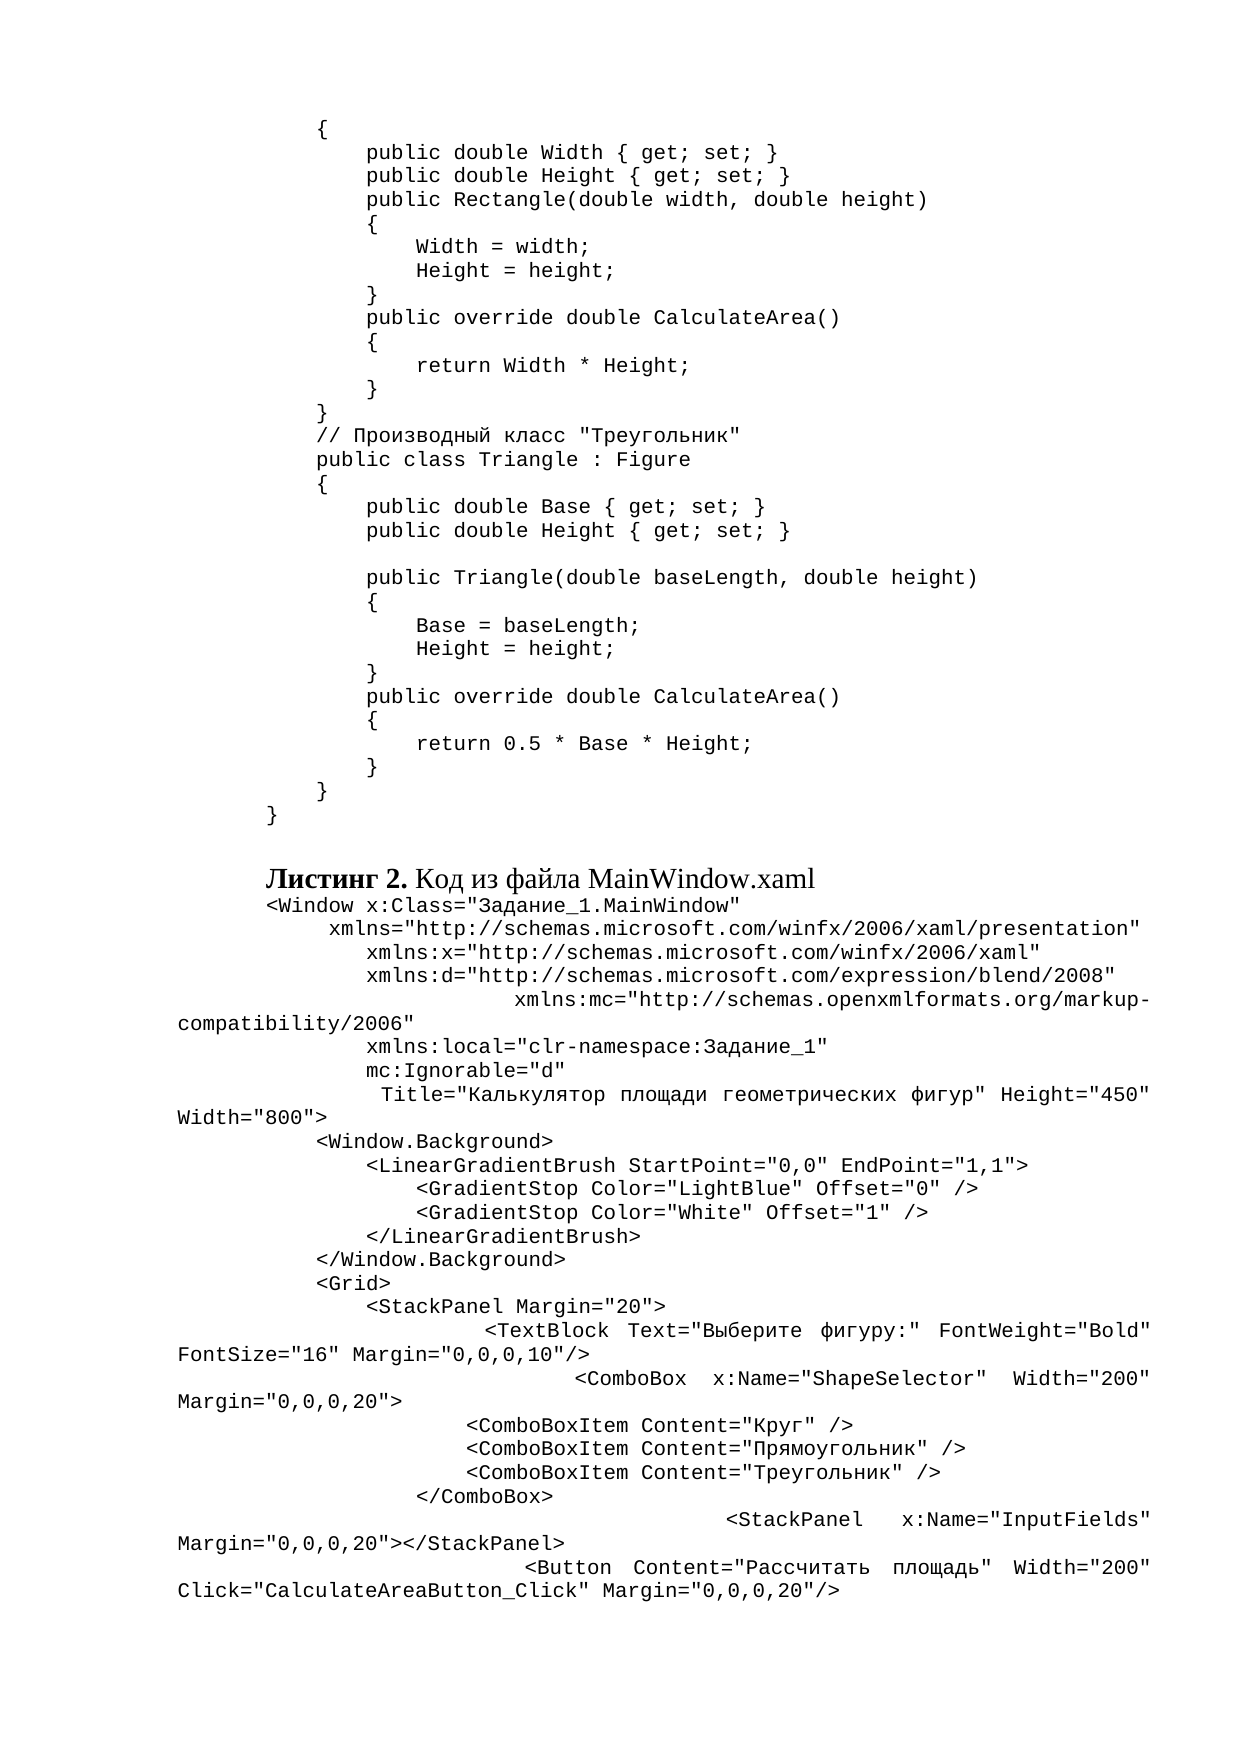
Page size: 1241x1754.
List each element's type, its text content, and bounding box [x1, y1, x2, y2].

text </LinearGradientBrush> [177, 1226, 1152, 1249]
text <ComboBoxItem Content="Треугольник" /> [177, 1462, 1152, 1486]
text xmlns:x="http://schemas.microsoft.com/winfx/2006/xaml" [177, 942, 1152, 966]
text mc:Ignorable="d" [177, 1060, 1152, 1084]
text } [177, 402, 1152, 426]
text } [177, 378, 1152, 402]
text { [177, 591, 1152, 615]
text { [177, 118, 1152, 142]
text <GradientStop Color="White" Offset="1" /> [177, 1202, 1152, 1226]
text <LinearGradientBrush StartPoint="0,0" EndPoint="1,1"> [177, 1155, 1152, 1178]
text return 0.5 * Base * Height; [177, 733, 1152, 757]
text <StackPanel Margin="20"> [177, 1297, 1152, 1320]
text { [177, 473, 1152, 496]
text <ComboBox x:Name="ShapeSelector" Width="200" Margin="0,0,0,20"> [177, 1367, 1152, 1415]
text public class Triangle : Figure [177, 449, 1152, 473]
text Height = height; [177, 638, 1152, 662]
text Листинг 2. Код из файла MainWindow.xaml [177, 861, 1152, 894]
text <Window x:Class="Задание_1.MainWindow" [177, 894, 1152, 918]
text xmlns="http://schemas.microsoft.com/winfx/2006/xaml/presentation" [177, 918, 1152, 942]
text return Width * Height; [177, 354, 1152, 378]
text xmlns:local="clr-namespace:Задание_1" [177, 1036, 1152, 1060]
text <Grid> [177, 1273, 1152, 1297]
text </ComboBox> [177, 1486, 1152, 1509]
text Base = baseLength; [177, 615, 1152, 638]
text } [177, 662, 1152, 686]
text } [177, 284, 1152, 307]
text // Производный класс "Треугольник" [177, 426, 1152, 449]
text public override double CalculateArea() [177, 686, 1152, 709]
text } [177, 780, 1152, 804]
text public double Width { get; set; } [177, 142, 1152, 165]
text } [177, 757, 1152, 780]
text <ComboBoxItem Content="Прямоугольник" /> [177, 1438, 1152, 1462]
text { [177, 709, 1152, 733]
text public double Height { get; set; } [177, 165, 1152, 189]
text { [177, 213, 1152, 236]
text Title="Калькулятор площади геометрических фигур" Height="450" Width="800"> [177, 1084, 1152, 1131]
text <GradientStop Color="LightBlue" Offset="0" /> [177, 1178, 1152, 1202]
text } [177, 804, 1152, 827]
text xmlns:mc="http://schemas.openxmlformats.org/markup-compatibility/2006" [177, 989, 1152, 1036]
text Height = height; [177, 260, 1152, 284]
text Width = width; [177, 236, 1152, 260]
text xmlns:d="http://schemas.microsoft.com/expression/blend/2008" [177, 966, 1152, 989]
text public override double CalculateArea() [177, 307, 1152, 331]
text public double Height { get; set; } [177, 520, 1152, 544]
text <ComboBoxItem Content="Круг" /> [177, 1415, 1152, 1438]
text public Triangle(double baseLength, double height) [177, 567, 1152, 591]
text public Rectangle(double width, double height) [177, 189, 1152, 213]
text public double Base { get; set; } [177, 496, 1152, 520]
text { [177, 331, 1152, 354]
text <Window.Background> [177, 1131, 1152, 1155]
text </Window.Background> [177, 1249, 1152, 1273]
text <TextBlock Text="Выберите фигуру:" FontWeight="Bold" FontSize="16" Margin="0,0,0,10"/> [177, 1320, 1152, 1367]
text <Button Content="Рассчитать площадь" Width="200" Click="CalculateAreaButton_Click" Margin="0,0,0,20"/> [177, 1557, 1152, 1604]
text <StackPanel x:Name="InputFields" Margin="0,0,0,20"></StackPanel> [177, 1509, 1152, 1557]
